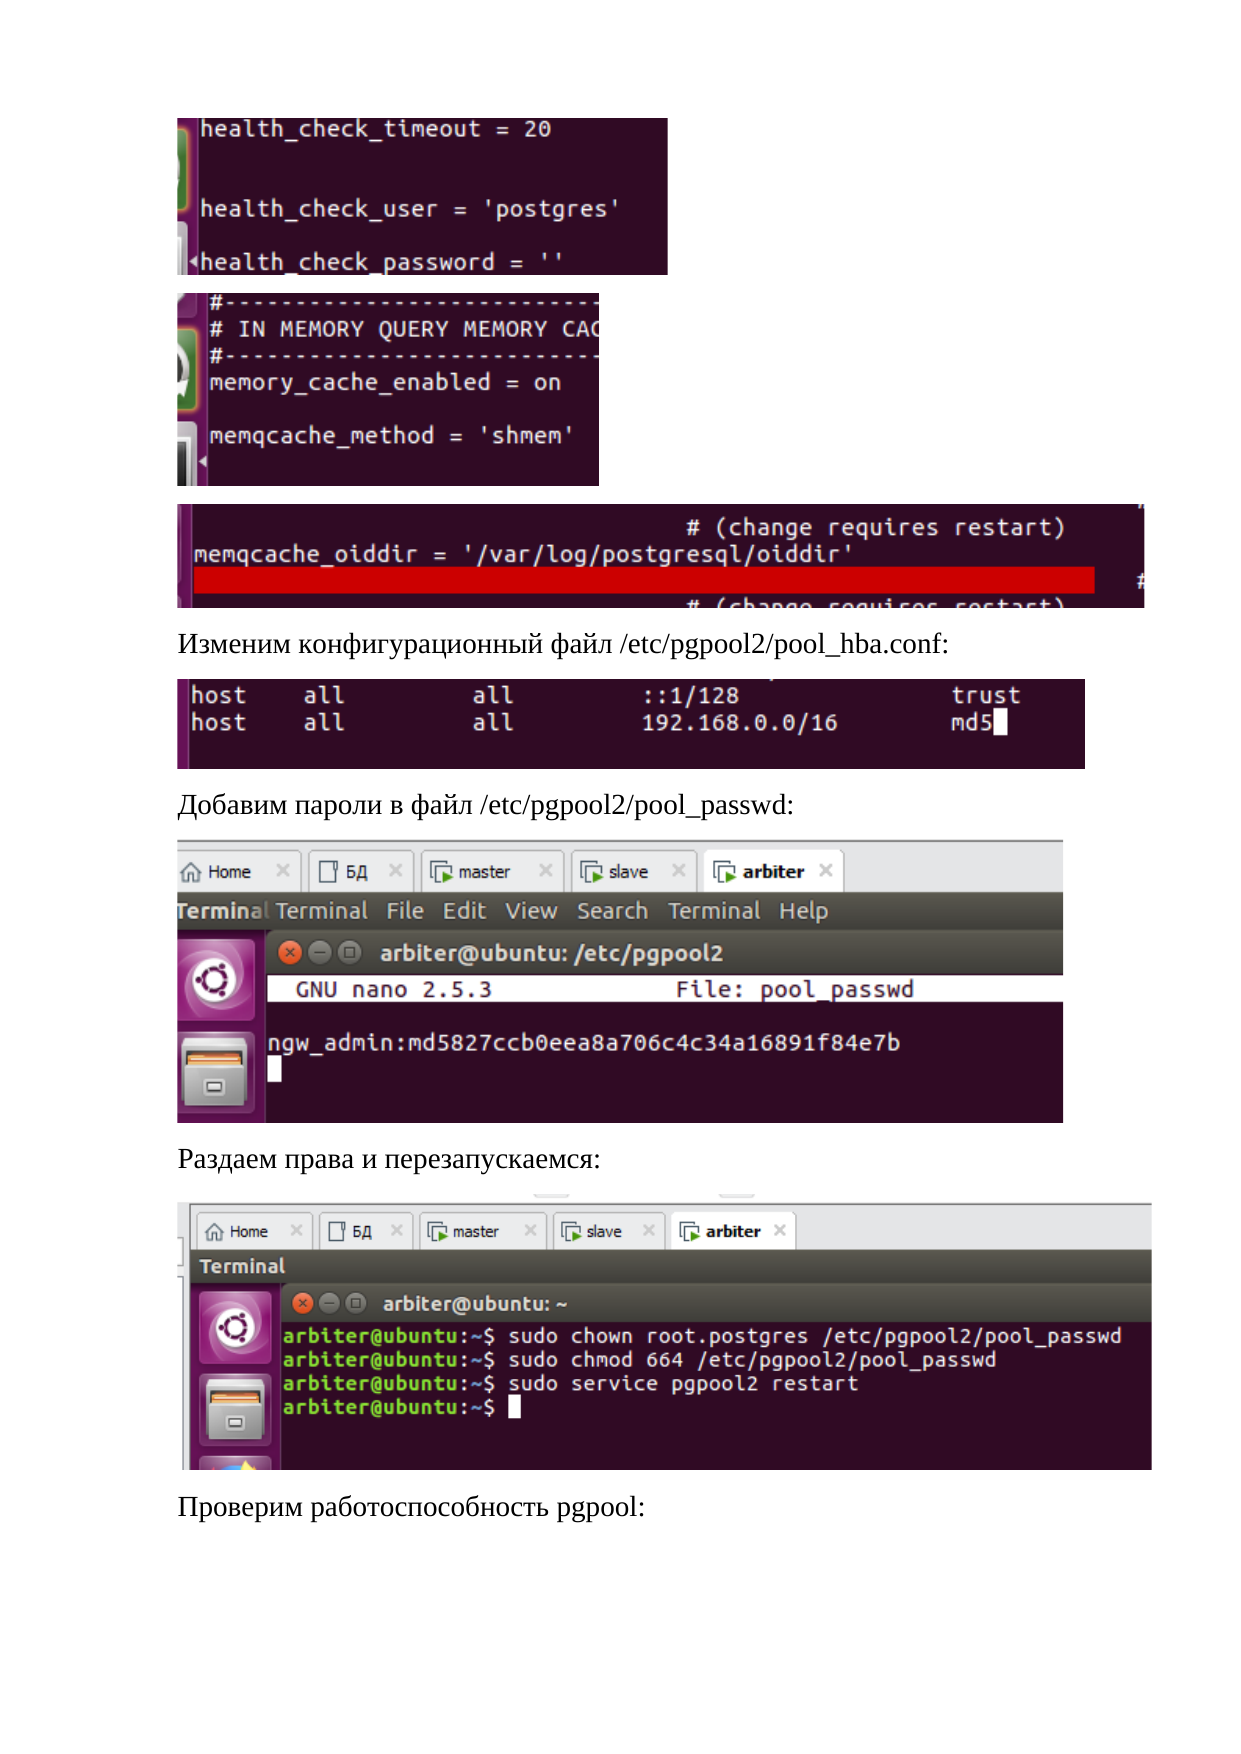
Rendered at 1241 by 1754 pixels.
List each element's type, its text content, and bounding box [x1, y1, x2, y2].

picture [177, 293, 599, 486]
picture [177, 504, 1145, 608]
picture [177, 118, 668, 275]
picture [177, 679, 1085, 769]
text Проверим работоспособность pgpool: [177, 1489, 1152, 1522]
text Изменим конфигурационный файл /etc/pgpool2/pool_hba.conf: [177, 626, 1152, 660]
text Добавим пароли в файл /etc/pgpool2/pool_passwd: [177, 787, 1152, 821]
text Раздаем права и перезапускаемся: [177, 1141, 1152, 1175]
picture [177, 1194, 1152, 1470]
picture [177, 839, 1064, 1123]
